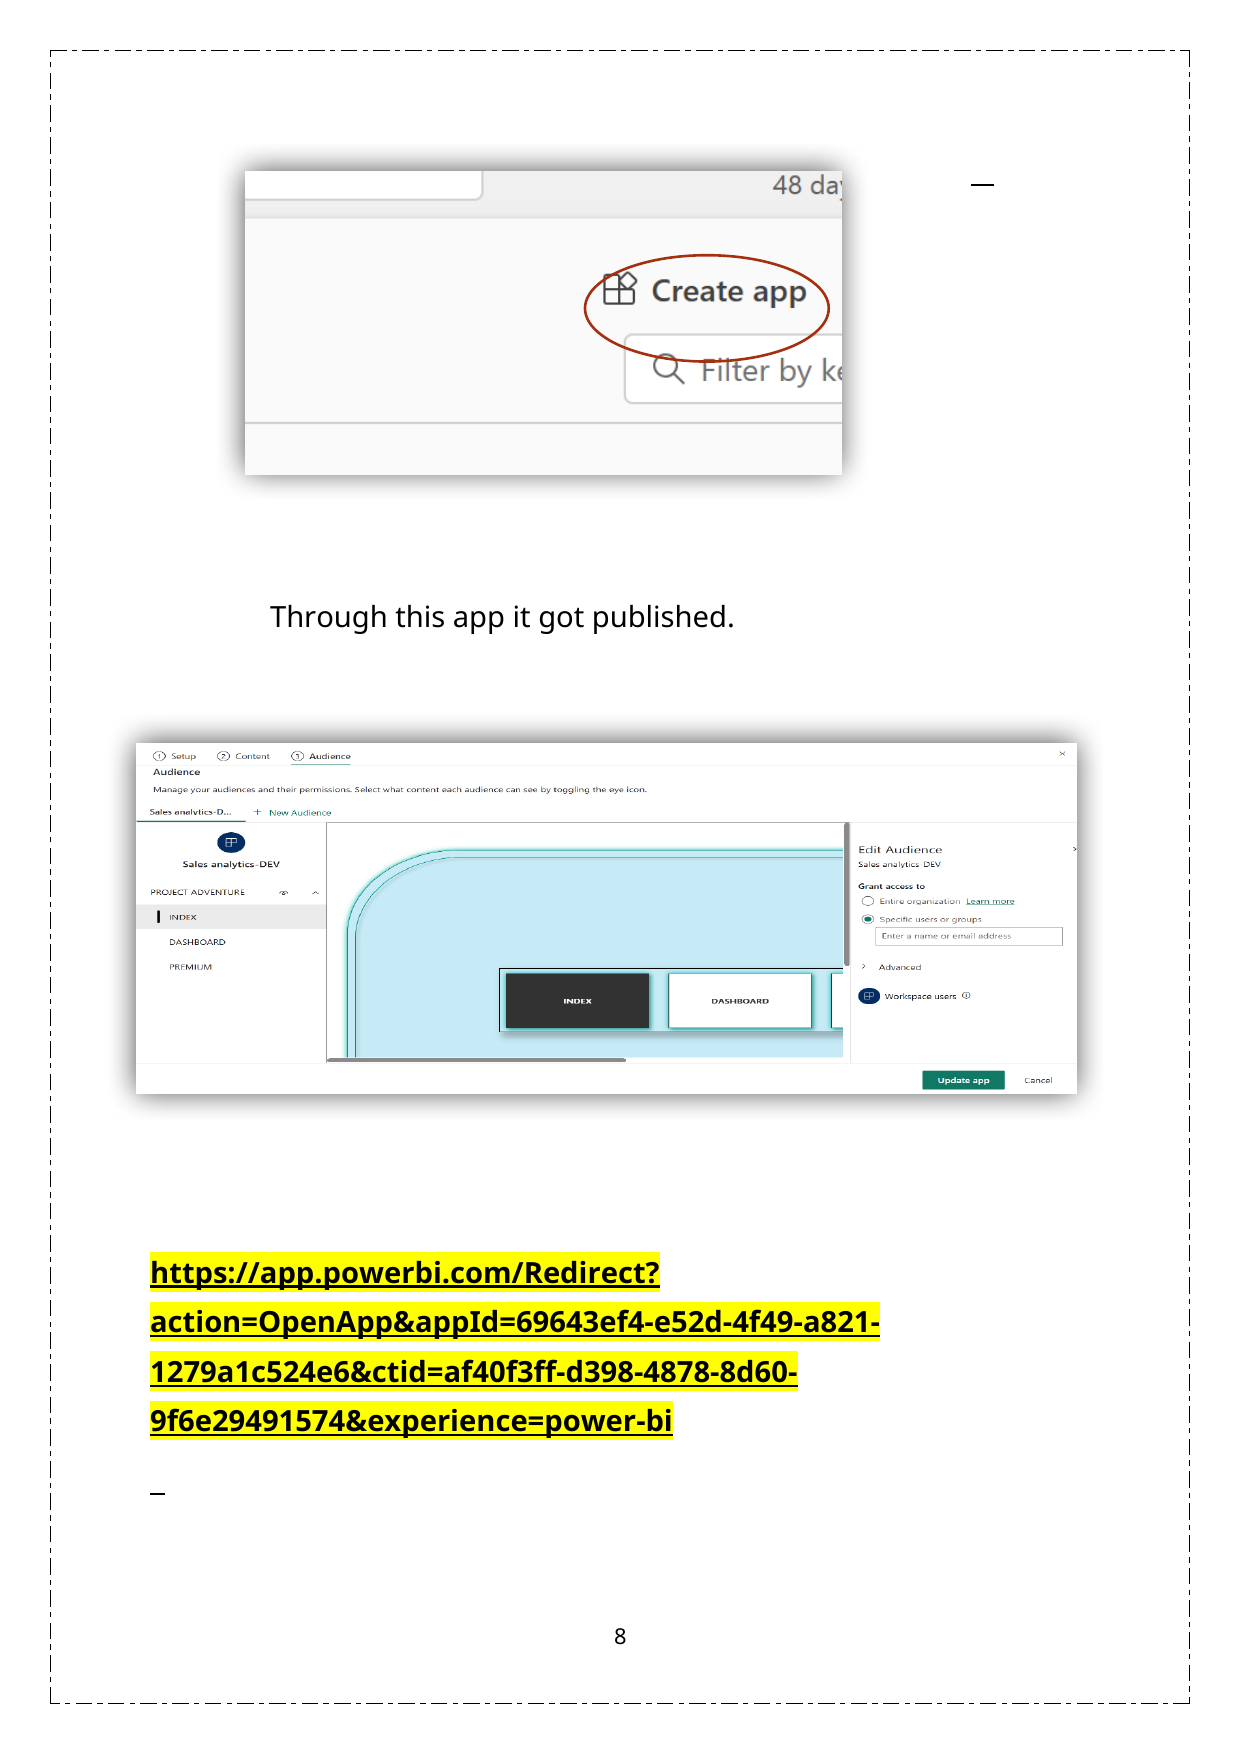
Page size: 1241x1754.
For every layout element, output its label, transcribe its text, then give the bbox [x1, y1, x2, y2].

list Through this app it got published. [232, 596, 1090, 636]
picture [136, 743, 1077, 1094]
text https://app.powerbi.com/Redirect?action=OpenApp&appId=69643ef4-e52d-4f49-a821-1279a1c524e6&ctid=af40f3ff-d398-4878-8d60-9f6e29491574&experience=power-bi [150, 1252, 1090, 1440]
picture [245, 171, 842, 475]
